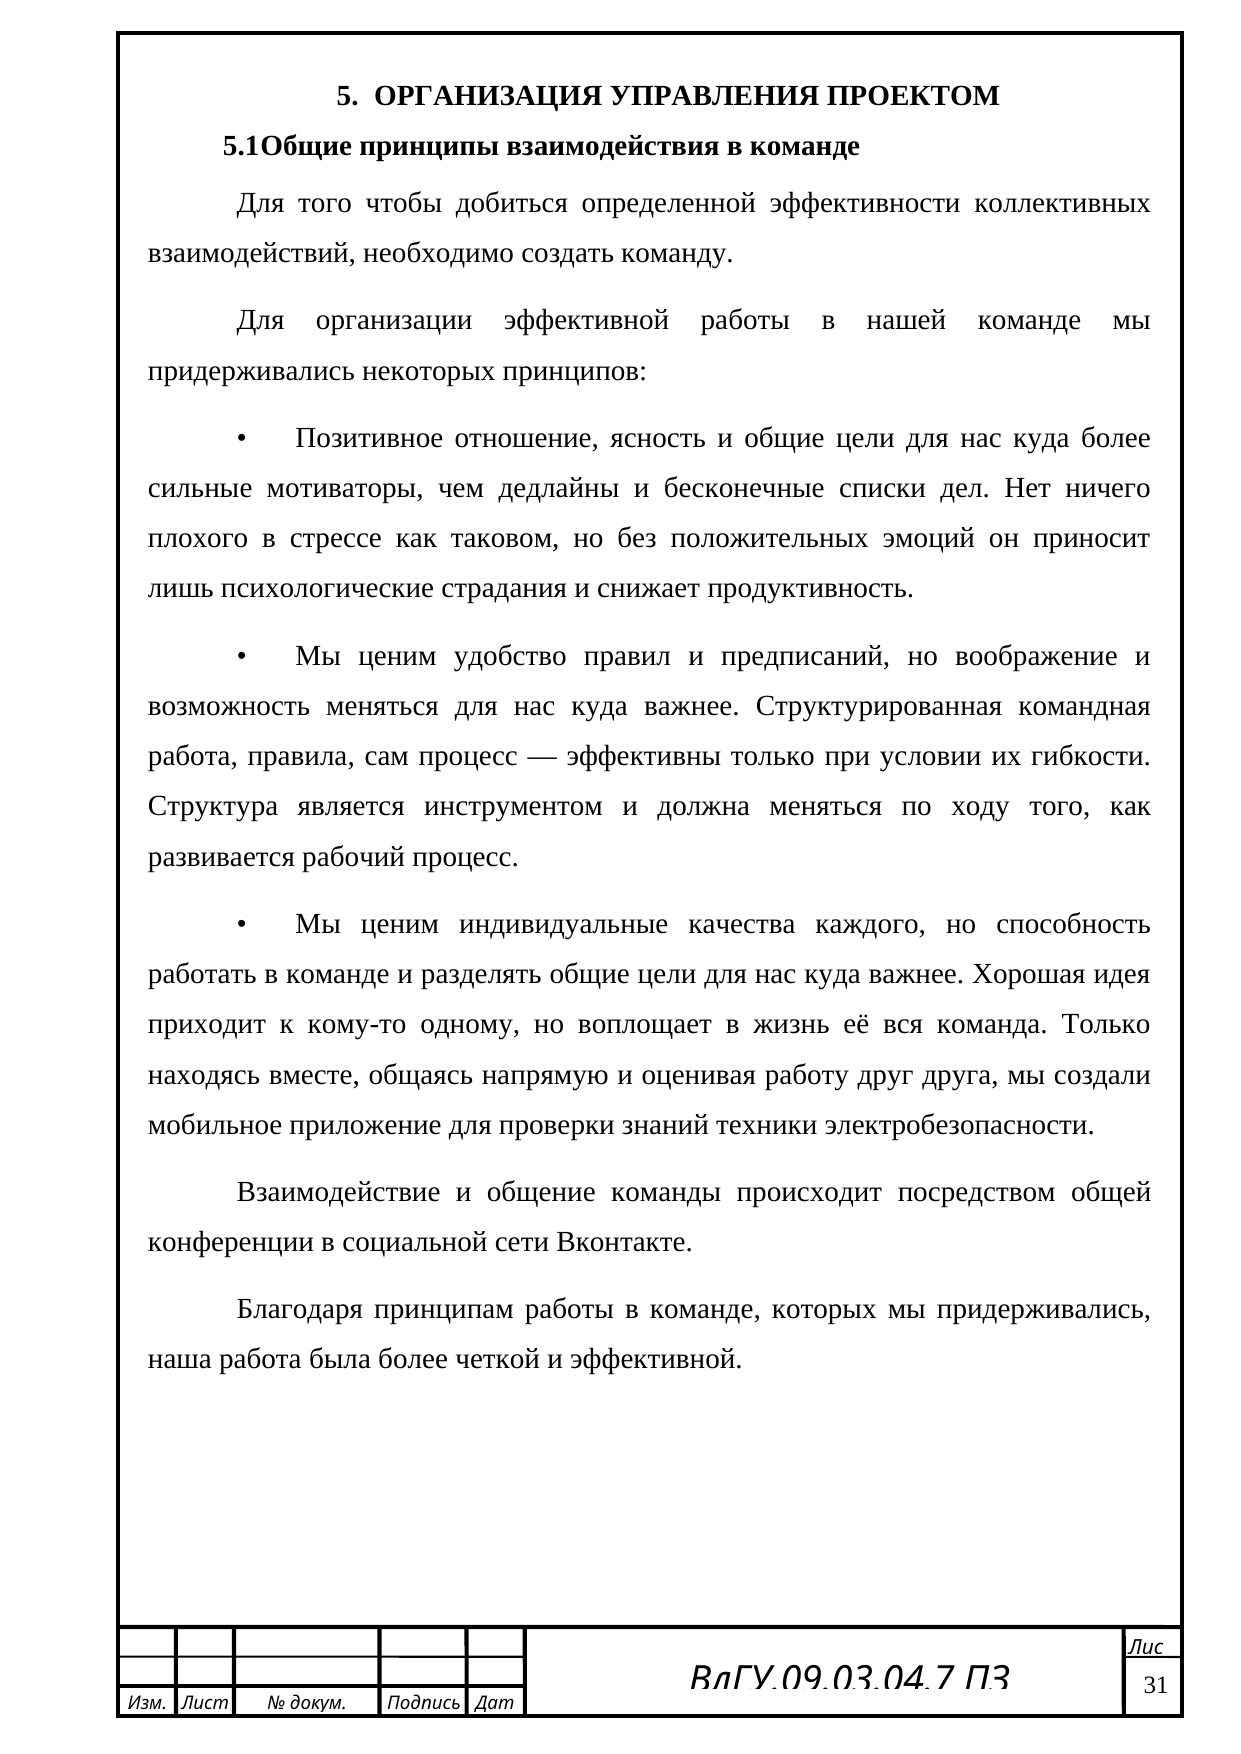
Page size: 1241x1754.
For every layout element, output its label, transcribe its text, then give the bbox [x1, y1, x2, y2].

text Для организации эффективной работы в нашей команде мы придерживались некоторых принципов: [148, 302, 1152, 386]
list ОРГАНИЗАЦИЯ УПРАВЛЕНИЯ ПРОЕКТОМ [185, 78, 1152, 112]
text • Мы ценим удобство правил и предписаний, но воображение и возможность меняться для нас куда важнее. Структурированная командная работа, правила, сам процесс — эффективны только при условии их гибкости. Структура является инструментом и должна меняться по ходу того, как развивается рабочий процесс. [148, 638, 1152, 872]
text • Мы ценим индивидуальные качества каждого, но способность работать в команде и разделять общие цели для нас куда важнее. Хорошая идея приходит к кому-то одному, но воплощает в жизнь её вся команда. Только находясь вместе, общаясь напрямую и оценивая работу друг друга, мы создали мобильное приложение для проверки знаний техники электробезопасности. [148, 906, 1152, 1141]
text • Позитивное отношение, ясность и общие цели для нас куда более сильные мотиваторы, чем дедлайны и бесконечные списки дел. Нет ничего плохого в стрессе как таковом, но без положительных эмоций он приносит лишь психологические страдания и снижает продуктивность. [148, 420, 1152, 604]
text Благодаря принципам работы в команде, которых мы придерживались, наша работа была более четкой и эффективной. [148, 1291, 1152, 1375]
text Для того чтобы добиться определенной эффективности коллективных взаимодействий, необходимо создать команду. [148, 185, 1152, 269]
list Общие принципы взаимодействия в команде [223, 128, 1152, 162]
text Взаимодействие и общение команды происходит посредством общей конференции в социальной сети Вконтакте. [148, 1174, 1152, 1258]
